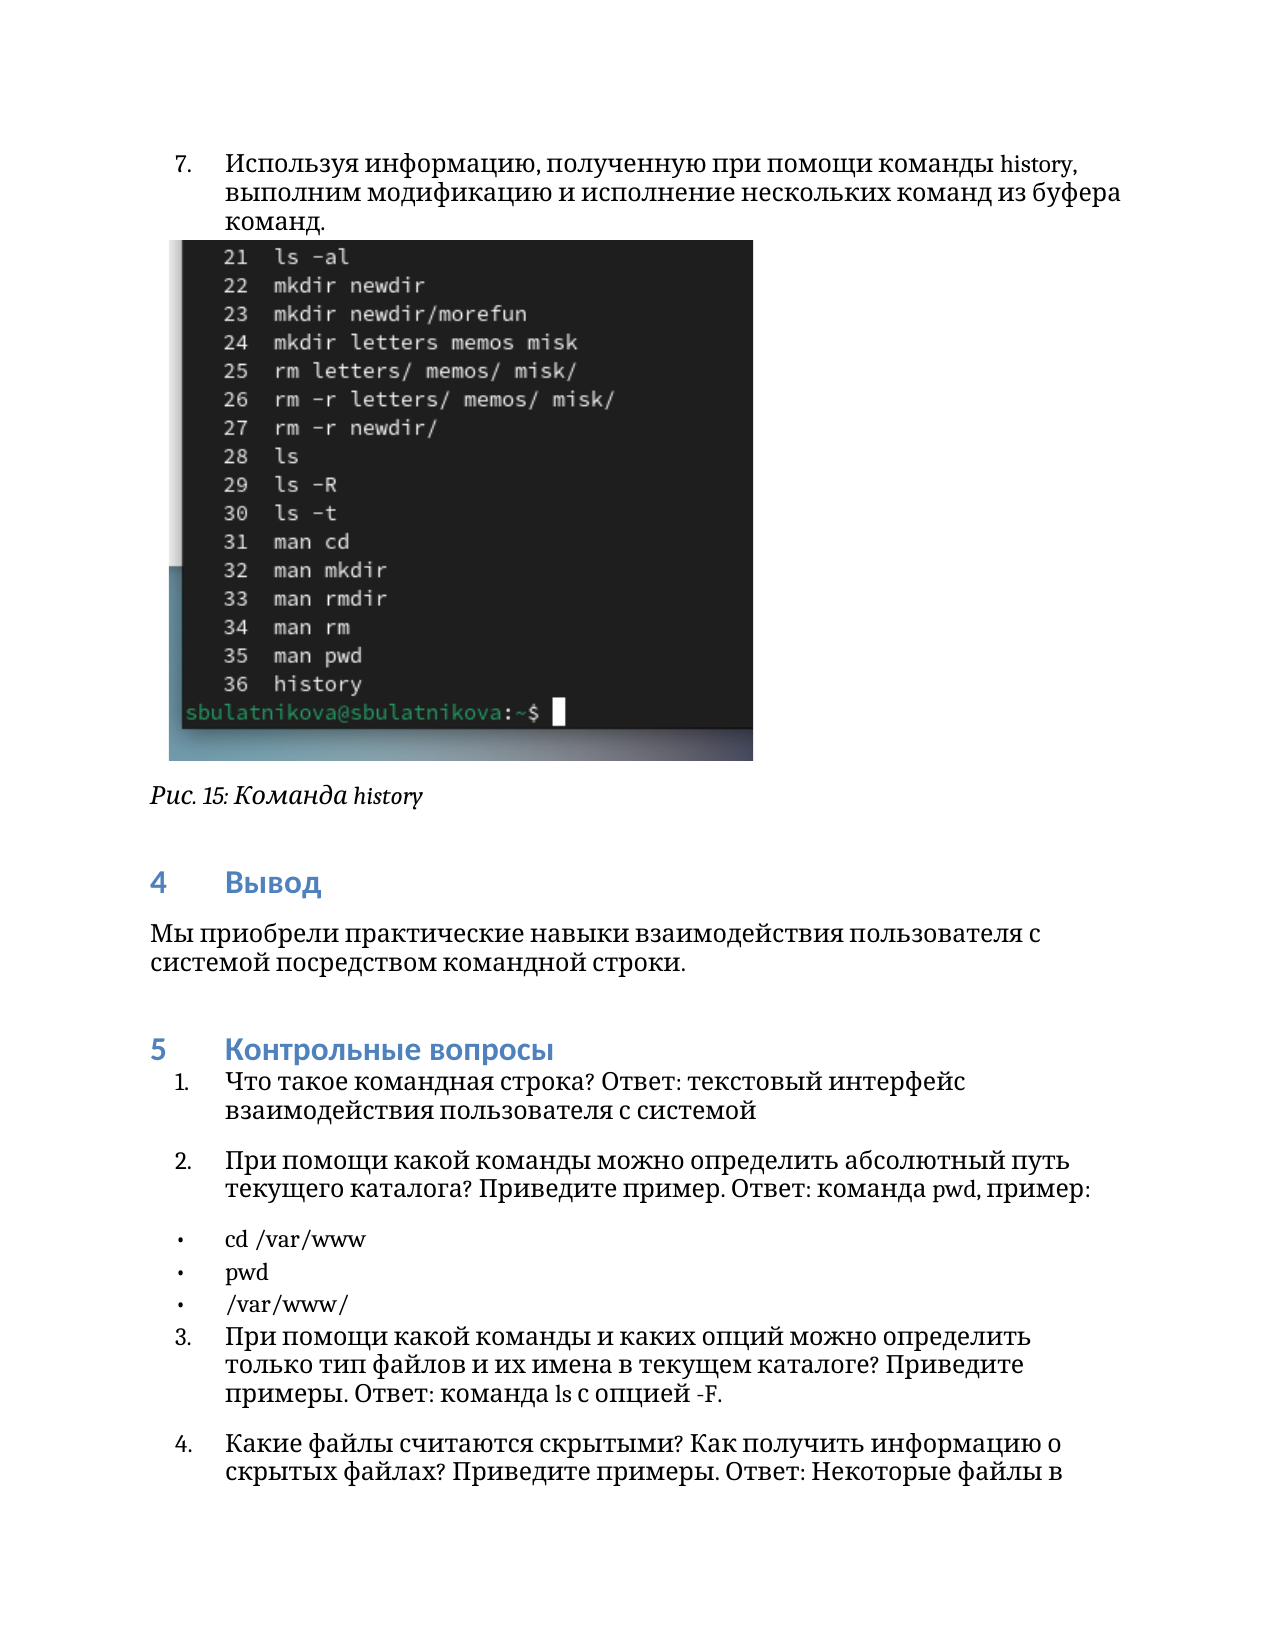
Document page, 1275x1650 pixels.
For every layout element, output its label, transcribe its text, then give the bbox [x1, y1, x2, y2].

list cd /var/www [175, 1225, 1125, 1254]
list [175, 1429, 1125, 1487]
picture [168, 240, 754, 761]
text Мы приобрели практические навыки взаимодействия пользователя с системой посредством командной строки. [150, 920, 1125, 978]
list При помощи какой команды можно определить абсолютный путь текущего каталога? Приведите пример. Ответ: команда pwd, пример: [175, 1147, 1125, 1204]
list Используя информацию, полученную при помощи команды history, выполним модификацию и исполнение нескольких команд из буфера команд. [175, 150, 1125, 236]
list При помощи какой команды и каких опций можно определить только тип файлов и их имена в текущем каталоге? Приведите примеры. Ответ: команда ls с опцией -F. [175, 1322, 1125, 1409]
text Рис. 15: Команда history [150, 782, 1125, 811]
list /var/www/ [175, 1290, 1125, 1319]
list pwd [175, 1257, 1125, 1286]
subtitle 4 Вывод [150, 861, 1125, 901]
subtitle 5 Контрольные вопросы [150, 1028, 1125, 1068]
list Что такое командная строка? Ответ: текстовый интерфейс взаимодействия пользователя с системой [175, 1068, 1125, 1126]
